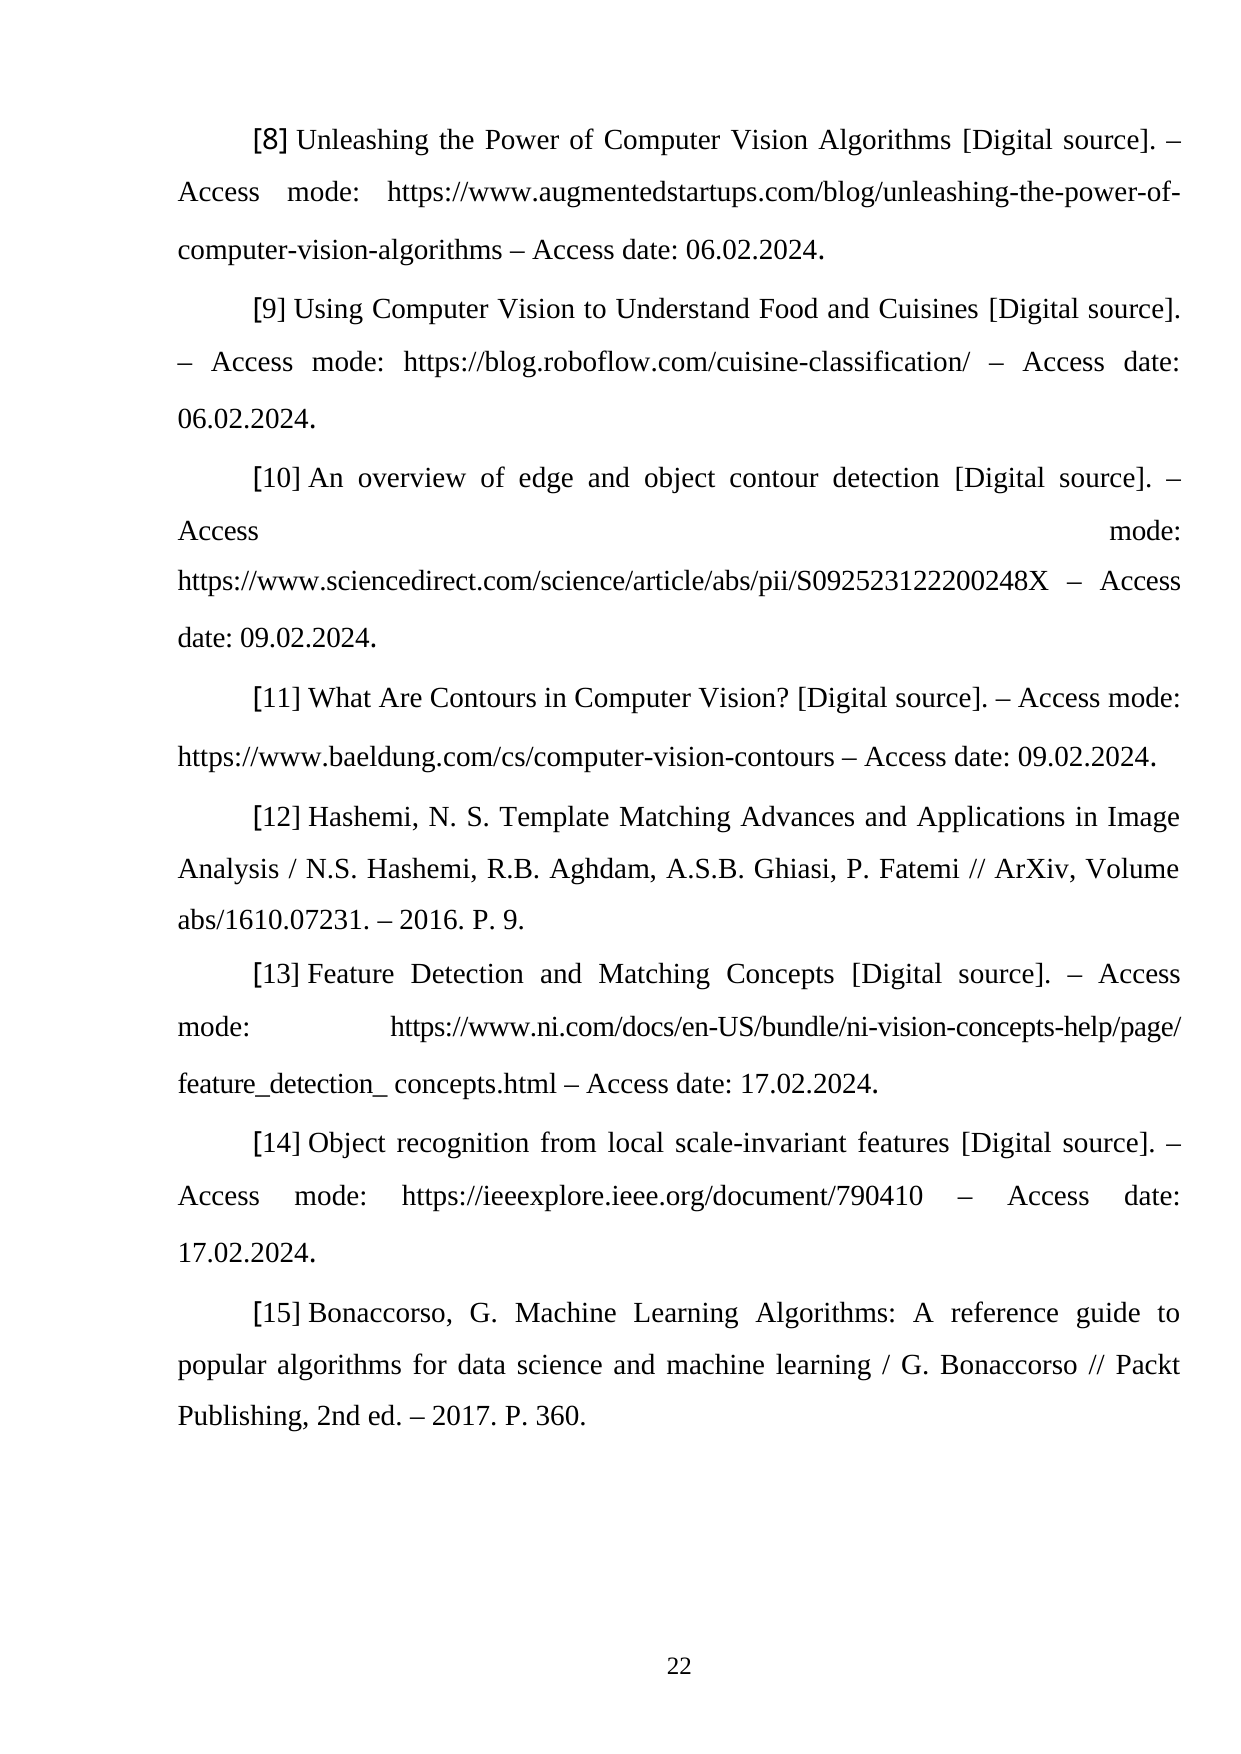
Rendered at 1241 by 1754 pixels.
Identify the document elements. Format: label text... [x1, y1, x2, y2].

text [13] Feature Detection and Matching Concepts [Digital source]. – Access mode: https://www.ni.com/docs/en-US/bundle/ni-vision-concepts-help/page/feature_detection_ concepts.html – Access date: 17.02.2024. [177, 952, 1181, 1102]
text [11] What Are Contours in Computer Vision? [Digital source]. – Access mode: https://www.baeldung.com/cs/computer-vision-contours – Access date: 09.02.2024. [177, 676, 1181, 775]
text [10] An overview of edge and object contour detection [Digital source]. – Access mode: https://www.sciencedirect.com/science/article/abs/pii/S092523122200248X – Access date: 09.02.2024. [177, 457, 1181, 656]
text [8] Unleashing the Power of Computer Vision Algorithms [Digital source]. – Access mode: https://www.augmentedstartups.com/blog/unleashing-the-power-of-computer-vision-algorithms – Access date: 06.02.2024. [177, 118, 1181, 268]
text [15] Bonaccorso, G. Machine Learning Algorithms: A reference guide to popular algorithms for data science and machine learning / G. Bonaccorso // Packt Publishing, 2nd ed. – 2017. P. 360. [177, 1291, 1181, 1431]
text [14] Object recognition from local scale-invariant features [Digital source]. – Access mode: https://ieeexplore.ieee.org/document/790410 – Access date: 17.02.2024. [177, 1122, 1181, 1271]
text [12] Hashemi, N. S. Template Matching Advances and Applications in Image Analysis / N.S. Hashemi, R.B. Aghdam, A.S.B. Ghiasi, P. Fatemi // ArXiv, Volume abs/1610.07231. – 2016. P. 9. [177, 795, 1181, 936]
text [9] Using Computer Vision to Understand Food and Cuisines [Digital source]. – Access mode: https://blog.roboflow.com/cuisine-classification/ – Access date: 06.02.2024. [177, 287, 1181, 437]
